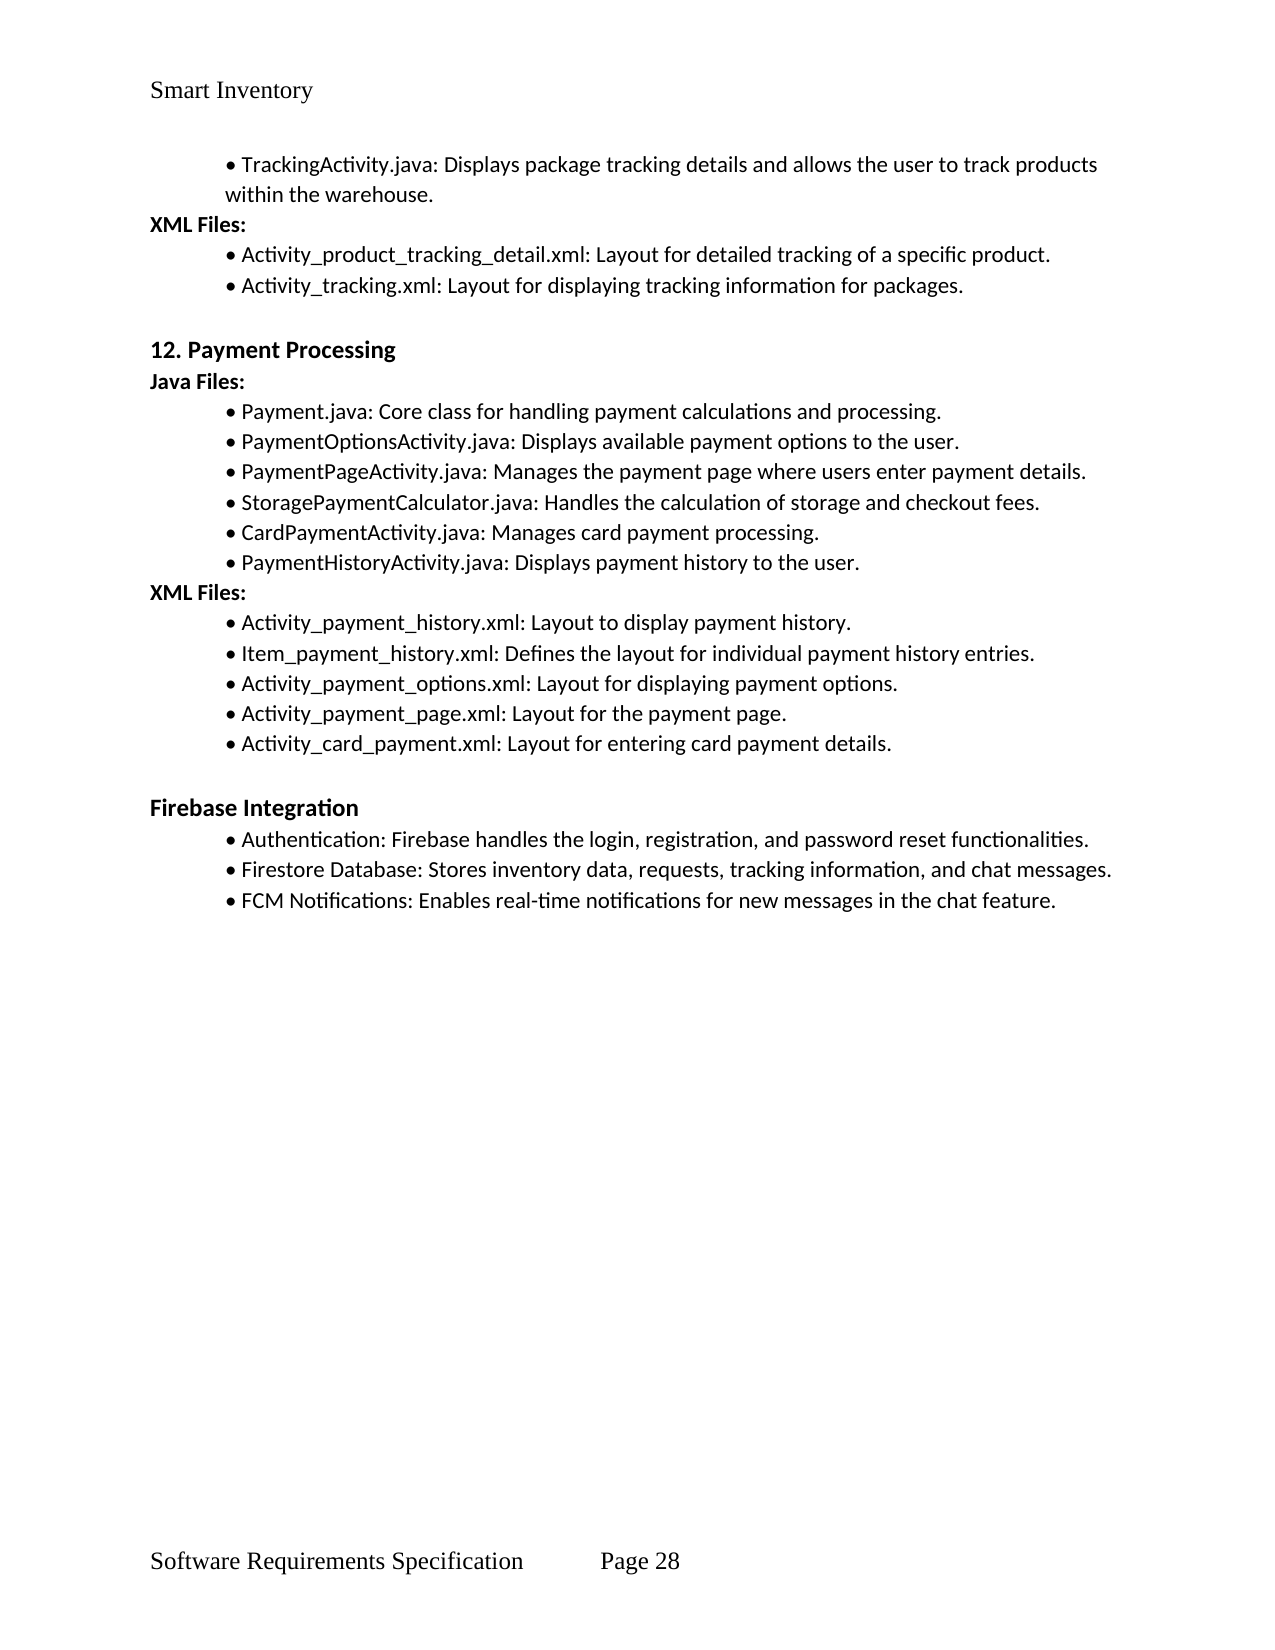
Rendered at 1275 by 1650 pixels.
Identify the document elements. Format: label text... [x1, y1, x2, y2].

text • CardPaymentActivity.java: Manages card payment processing. [225, 518, 1125, 546]
text 12. Payment Processing [150, 334, 1125, 364]
text • StoragePaymentCalculator.java: Handles the calculation of storage and checkout fees. [225, 488, 1125, 516]
text • Activity_card_payment.xml: Layout for entering card payment details. [225, 729, 1125, 757]
text • PaymentPageActivity.java: Manages the payment page where users enter payment details. [225, 457, 1125, 486]
text • Activity_tracking.xml: Layout for displaying tracking information for packages. [225, 271, 1125, 299]
text XML Files: [150, 578, 1125, 606]
text • PaymentOptionsActivity.java: Displays available payment options to the user. [225, 427, 1125, 455]
text • FCM Notifications: Enables real-time notifications for new messages in the chat feature. [225, 886, 1125, 914]
text Firebase Integration [150, 792, 1125, 823]
text XML Files: [150, 210, 1125, 238]
text • Payment.java: Core class for handling payment calculations and processing. [225, 397, 1125, 425]
text • Item_payment_history.xml: Defines the layout for individual payment history entries. [225, 639, 1125, 667]
text • Firestore Database: Stores inventory data, requests, tracking information, and chat messages. [225, 856, 1125, 884]
text • Authentication: Firebase handles the login, registration, and password reset functionalities. [225, 825, 1125, 853]
text • Activity_payment_options.xml: Layout for displaying payment options. [225, 669, 1125, 697]
text • Activity_product_tracking_detail.xml: Layout for detailed tracking of a specific product. [225, 241, 1125, 269]
text Java Files: [150, 367, 1125, 395]
text • Activity_payment_page.xml: Layout for the payment page. [225, 699, 1125, 727]
text • TrackingActivity.java: Displays package tracking details and allows the user to track products within the warehouse. [225, 150, 1125, 208]
text • PaymentHistoryActivity.java: Displays payment history to the user. [225, 548, 1125, 576]
text • Activity_payment_history.xml: Layout to display payment history. [225, 608, 1125, 637]
